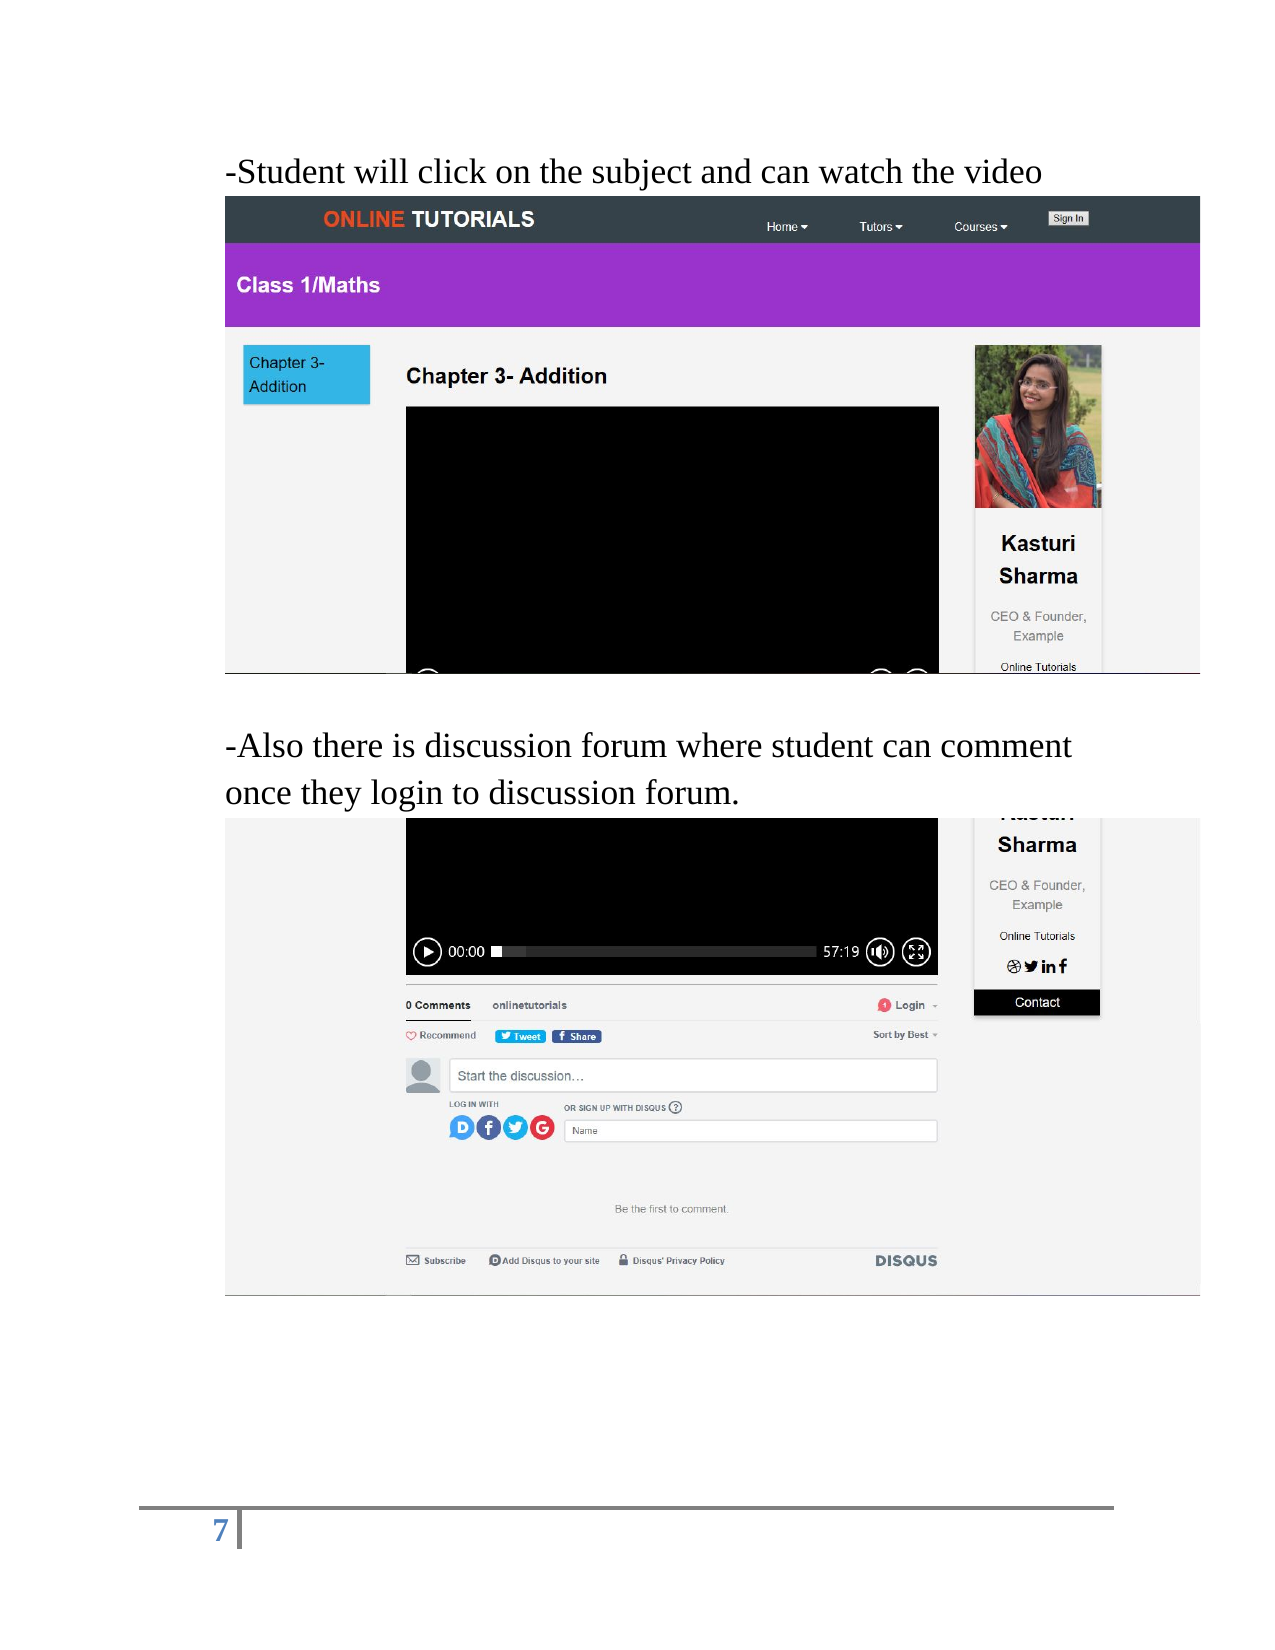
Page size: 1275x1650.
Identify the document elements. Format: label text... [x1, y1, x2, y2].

list -Also there is discussion forum where student can comment once they login to discussion forum. [225, 725, 1125, 812]
picture [225, 196, 1200, 674]
list -Student will click on the subject and can watch the video [225, 150, 1125, 191]
picture [225, 818, 1200, 1296]
